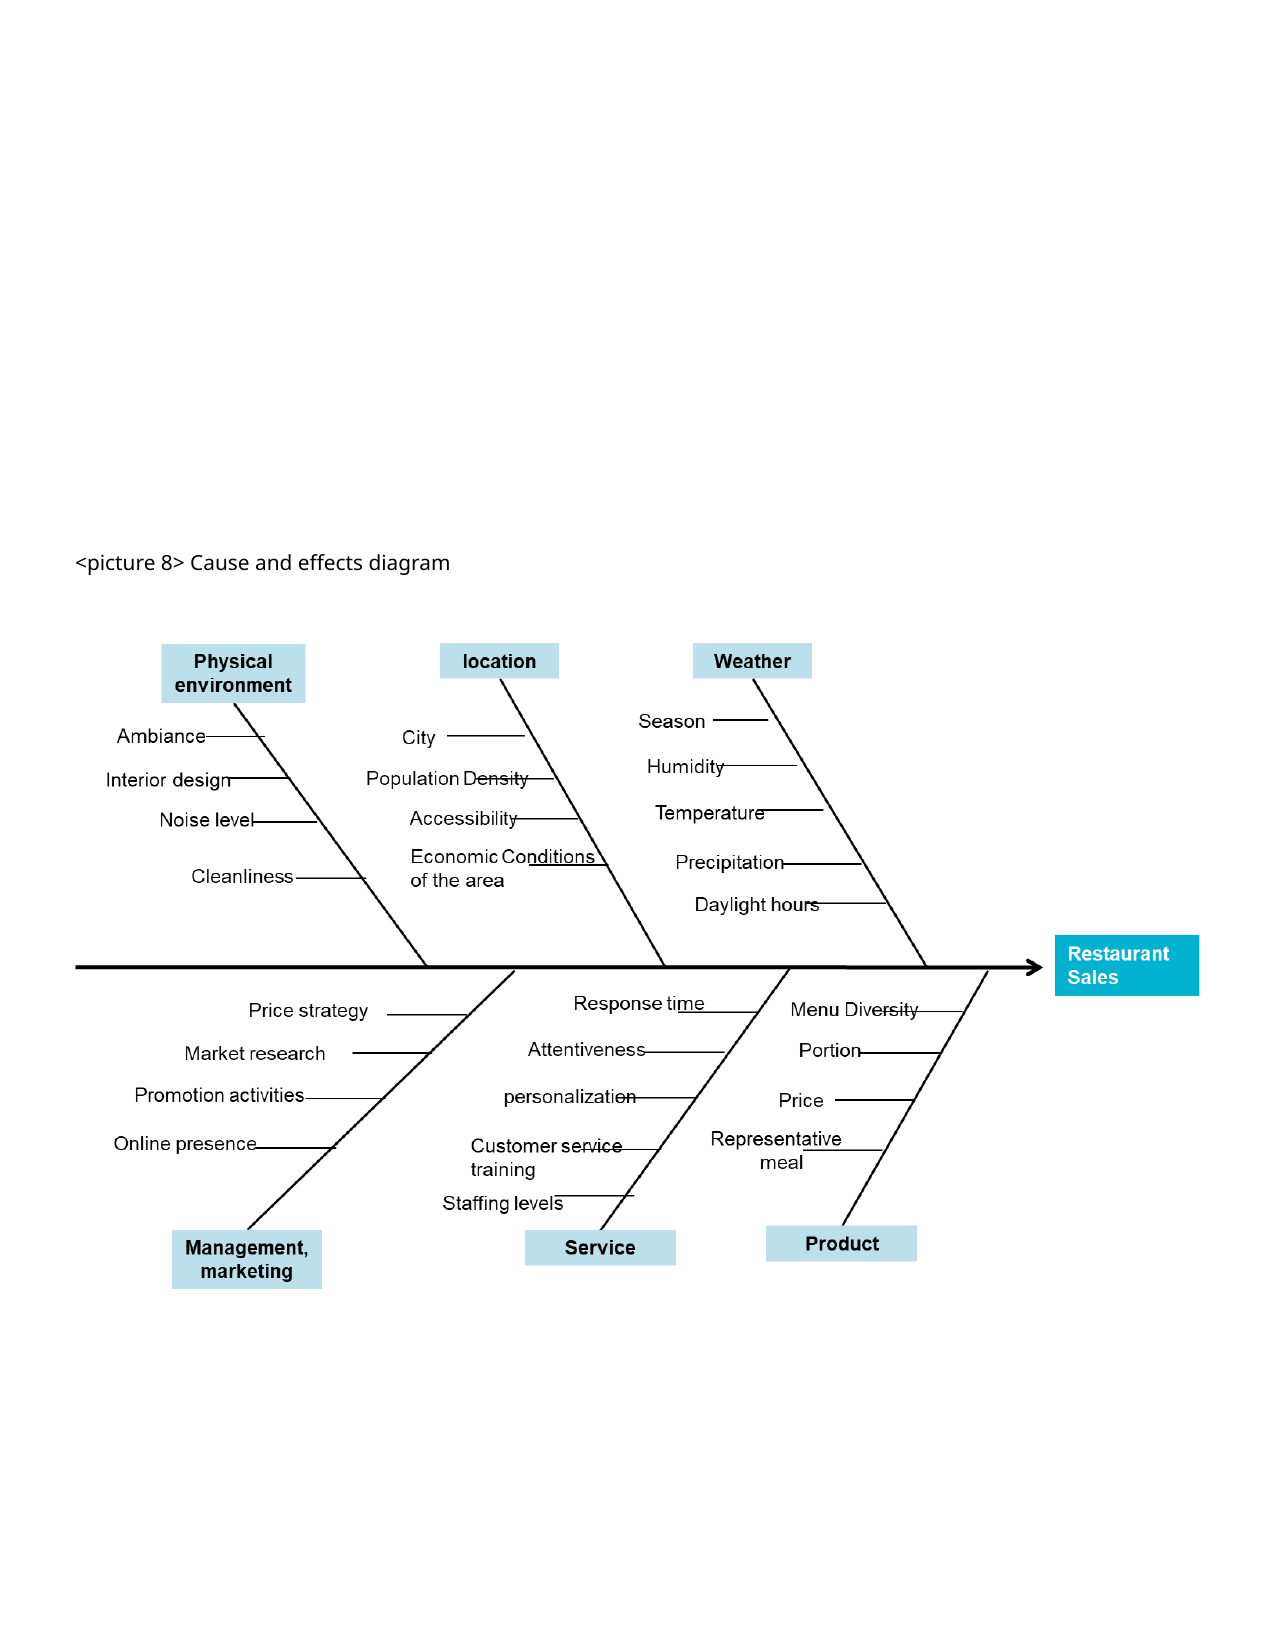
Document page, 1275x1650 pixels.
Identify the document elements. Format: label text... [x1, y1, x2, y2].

picture [75, 642, 1200, 1294]
text <picture 8> Cause and effects diagram [75, 548, 1200, 576]
